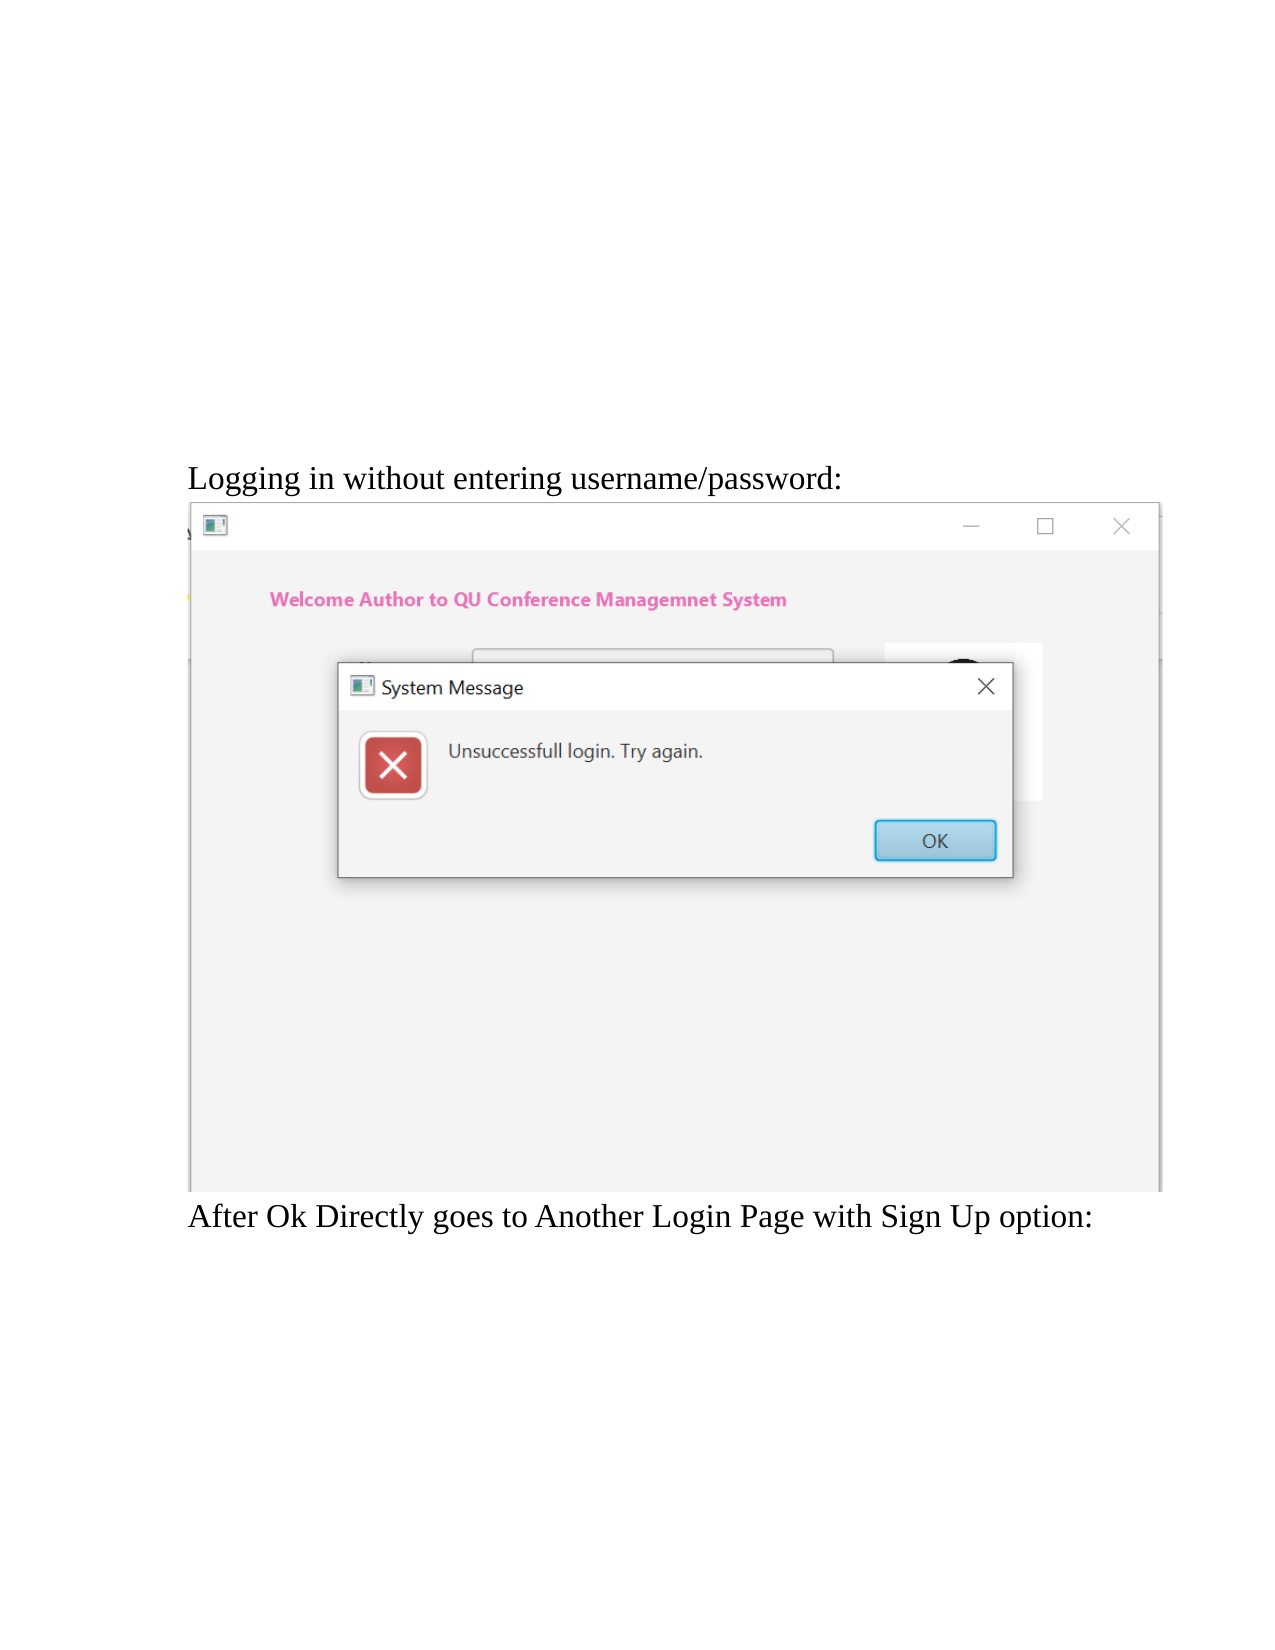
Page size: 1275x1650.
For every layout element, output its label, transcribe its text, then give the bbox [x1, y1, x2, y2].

picture [187, 502, 1163, 1192]
list After Ok Directly goes to Another Login Page with Sign Up option: [187, 1196, 1125, 1234]
list Logging in without entering username/password: [187, 458, 1125, 497]
